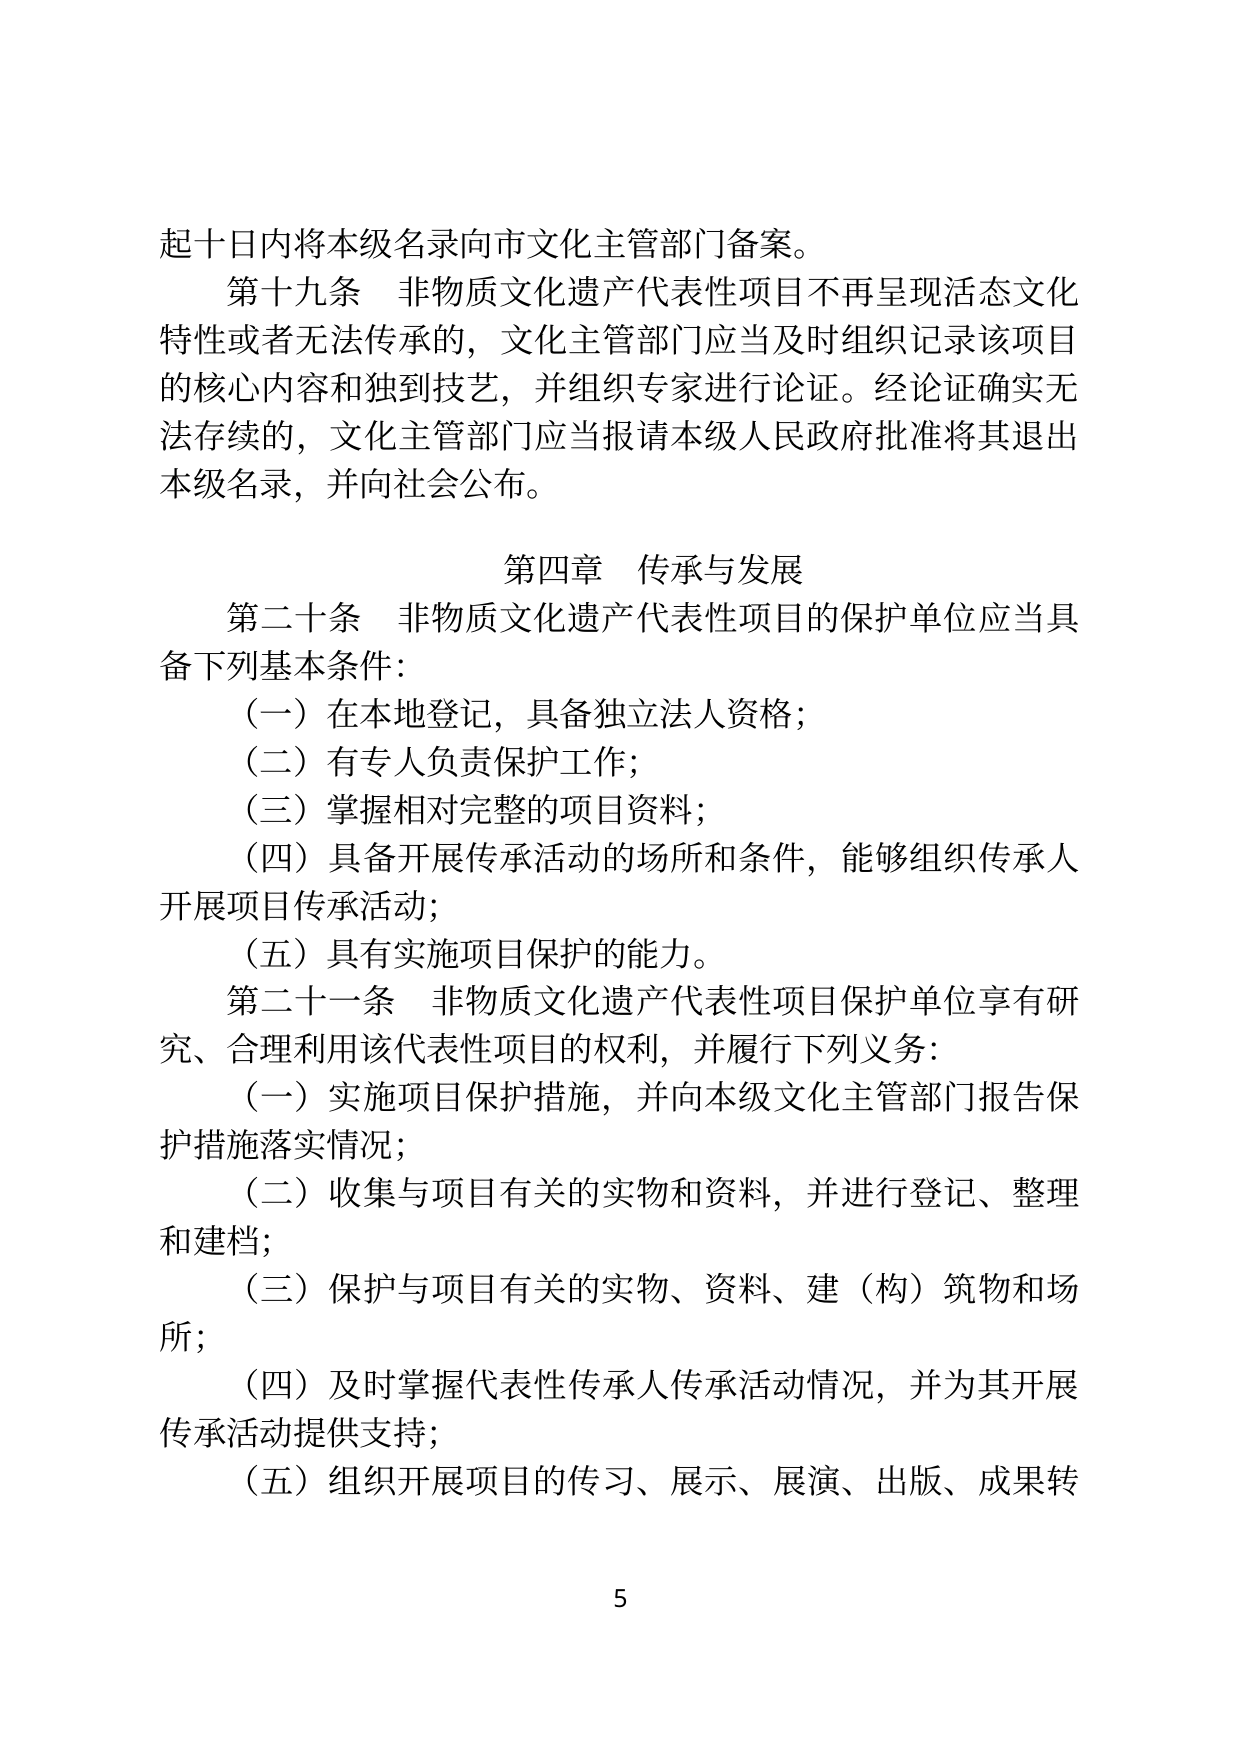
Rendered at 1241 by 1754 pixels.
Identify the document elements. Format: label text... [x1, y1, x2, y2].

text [159, 218, 1081, 266]
text （二）有专人负责保护工作； [159, 736, 1081, 784]
text （一）实施项目保护措施，并向本级文化主管部门报告保护措施落实情况； [159, 1071, 1081, 1167]
text （一）在本地登记，具备独立法人资格； [159, 688, 1081, 736]
text （三）掌握相对完整的项目资料； [159, 784, 1081, 832]
text （二）收集与项目有关的实物和资料，并进行登记、整理和建档； [159, 1167, 1081, 1263]
text （四）及时掌握代表性传承人传承活动情况，并为其开展传承活动提供支持； [159, 1359, 1081, 1455]
text （五）具有实施项目保护的能力。 [159, 928, 1081, 976]
text （四）具备开展传承活动的场所和条件，能够组织传承人开展项目传承活动； [159, 832, 1081, 928]
text 第二十条 非物质文化遗产代表性项目的保护单位应当具备下列基本条件： [159, 592, 1081, 688]
text 第十九条 非物质文化遗产代表性项目不再呈现活态文化特性或者无法传承的，文化主管部门应当及时组织记录该项目的核心内容和独到技艺，并组织专家进行论证。经论证确实无法存续的，文化主管部门应当报请本级人民政府批准将其退出本级名录，并向社会公布。 [159, 266, 1081, 506]
text （三）保护与项目有关的实物、资料、建（构）筑物和场所； [159, 1263, 1081, 1359]
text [159, 1455, 1081, 1503]
text 第二十一条 非物质文化遗产代表性项目保护单位享有研究、合理利用该代表性项目的权利，并履行下列义务： [159, 976, 1081, 1071]
text 第四章 传承与发展 [159, 544, 1081, 592]
